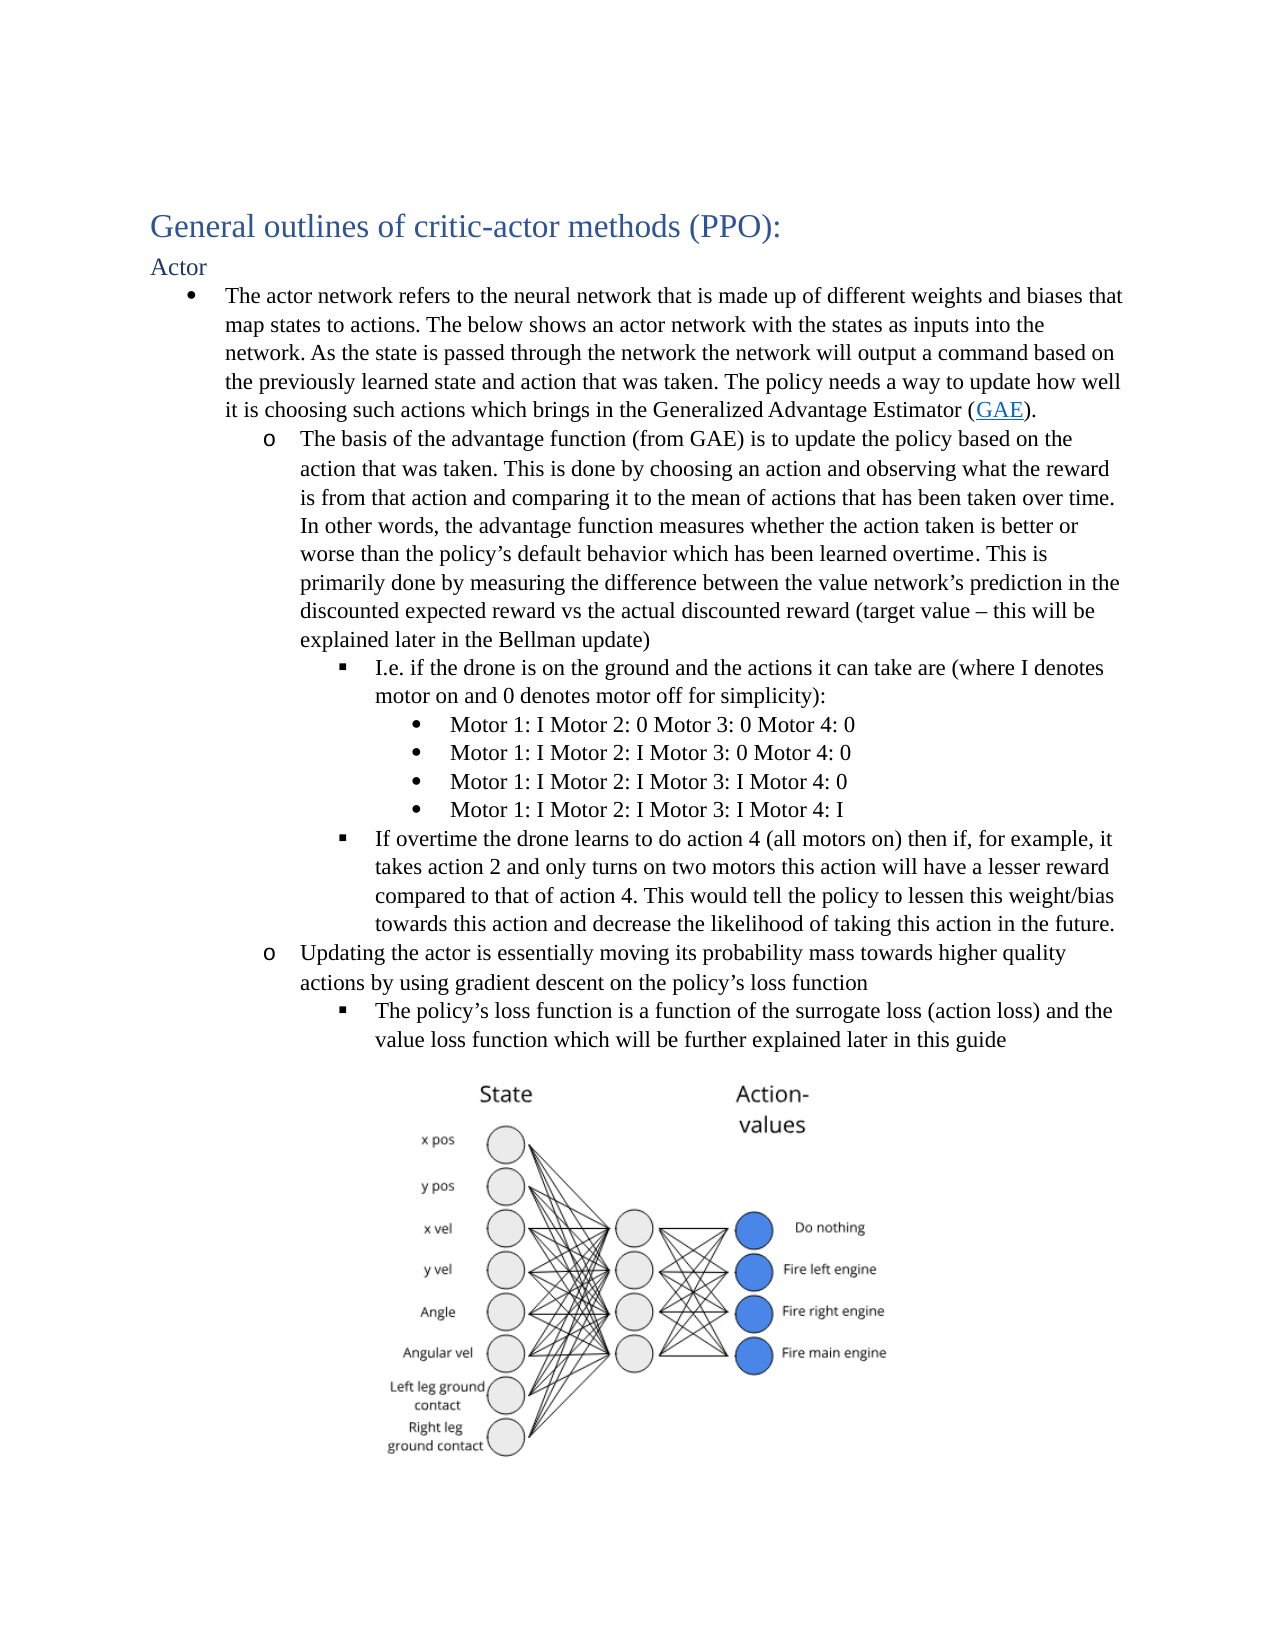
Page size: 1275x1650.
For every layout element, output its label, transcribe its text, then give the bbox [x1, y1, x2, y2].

subtitle General outlines of critic-actor methods (PPO): [150, 206, 1125, 244]
list The basis of the advantage function (from GAE) is to update the policy based on the action that was taken. This is done by choosing an action and observing what the reward is from that action and comparing it to the mean of actions that has been taken over time. In other words, the advantage function measures whether the action taken is better or worse than the policy’s default behavior which has been learned overtime. This is primarily done by measuring the difference between the value network’s prediction in the discounted expected reward vs the actual discounted reward (target value – this will be explained later in the Bellman update) [262, 425, 1125, 652]
list Motor 1: I Motor 2: I Motor 3: I Motor 4: I [412, 796, 1125, 823]
list The actor network refers to the neural network that is made up of different weights and biases that map states to actions. The below shows an actor network with the states as inputs into the network. As the state is passed through the network the network will output a command based on the previously learned state and action that was taken. The policy needs a way to update how well it is choosing such actions which brings in the Generalized Advantage Estimator (GAE). [187, 283, 1125, 423]
list The policy’s loss function is a function of the surrogate loss (action loss) and the value loss function which will be further explained later in this guide [337, 997, 1125, 1052]
list Motor 1: I Motor 2: I Motor 3: I Motor 4: 0 [412, 768, 1125, 794]
list Updating the actor is essentially moving its probability mass towards higher quality actions by using gradient descent on the policy’s loss function [262, 938, 1125, 995]
list If overtime the drone learns to do action 4 (all motors on) then if, for example, it takes action 2 and only turns on two motors this action will have a lesser reward compared to that of action 4. This would tell the policy to lessen this weight/bias towards this action and decrease the likelihood of taking this action in the future. [337, 825, 1125, 936]
subtitle Actor [150, 252, 1125, 280]
picture [356, 1070, 919, 1465]
list I.e. if the drone is on the ground and the actions it can take are (where I denotes motor on and 0 denotes motor off for simplicity): [337, 654, 1125, 709]
list Motor 1: I Motor 2: 0 Motor 3: 0 Motor 4: 0 [412, 711, 1125, 737]
list Motor 1: I Motor 2: I Motor 3: 0 Motor 4: 0 [412, 739, 1125, 766]
